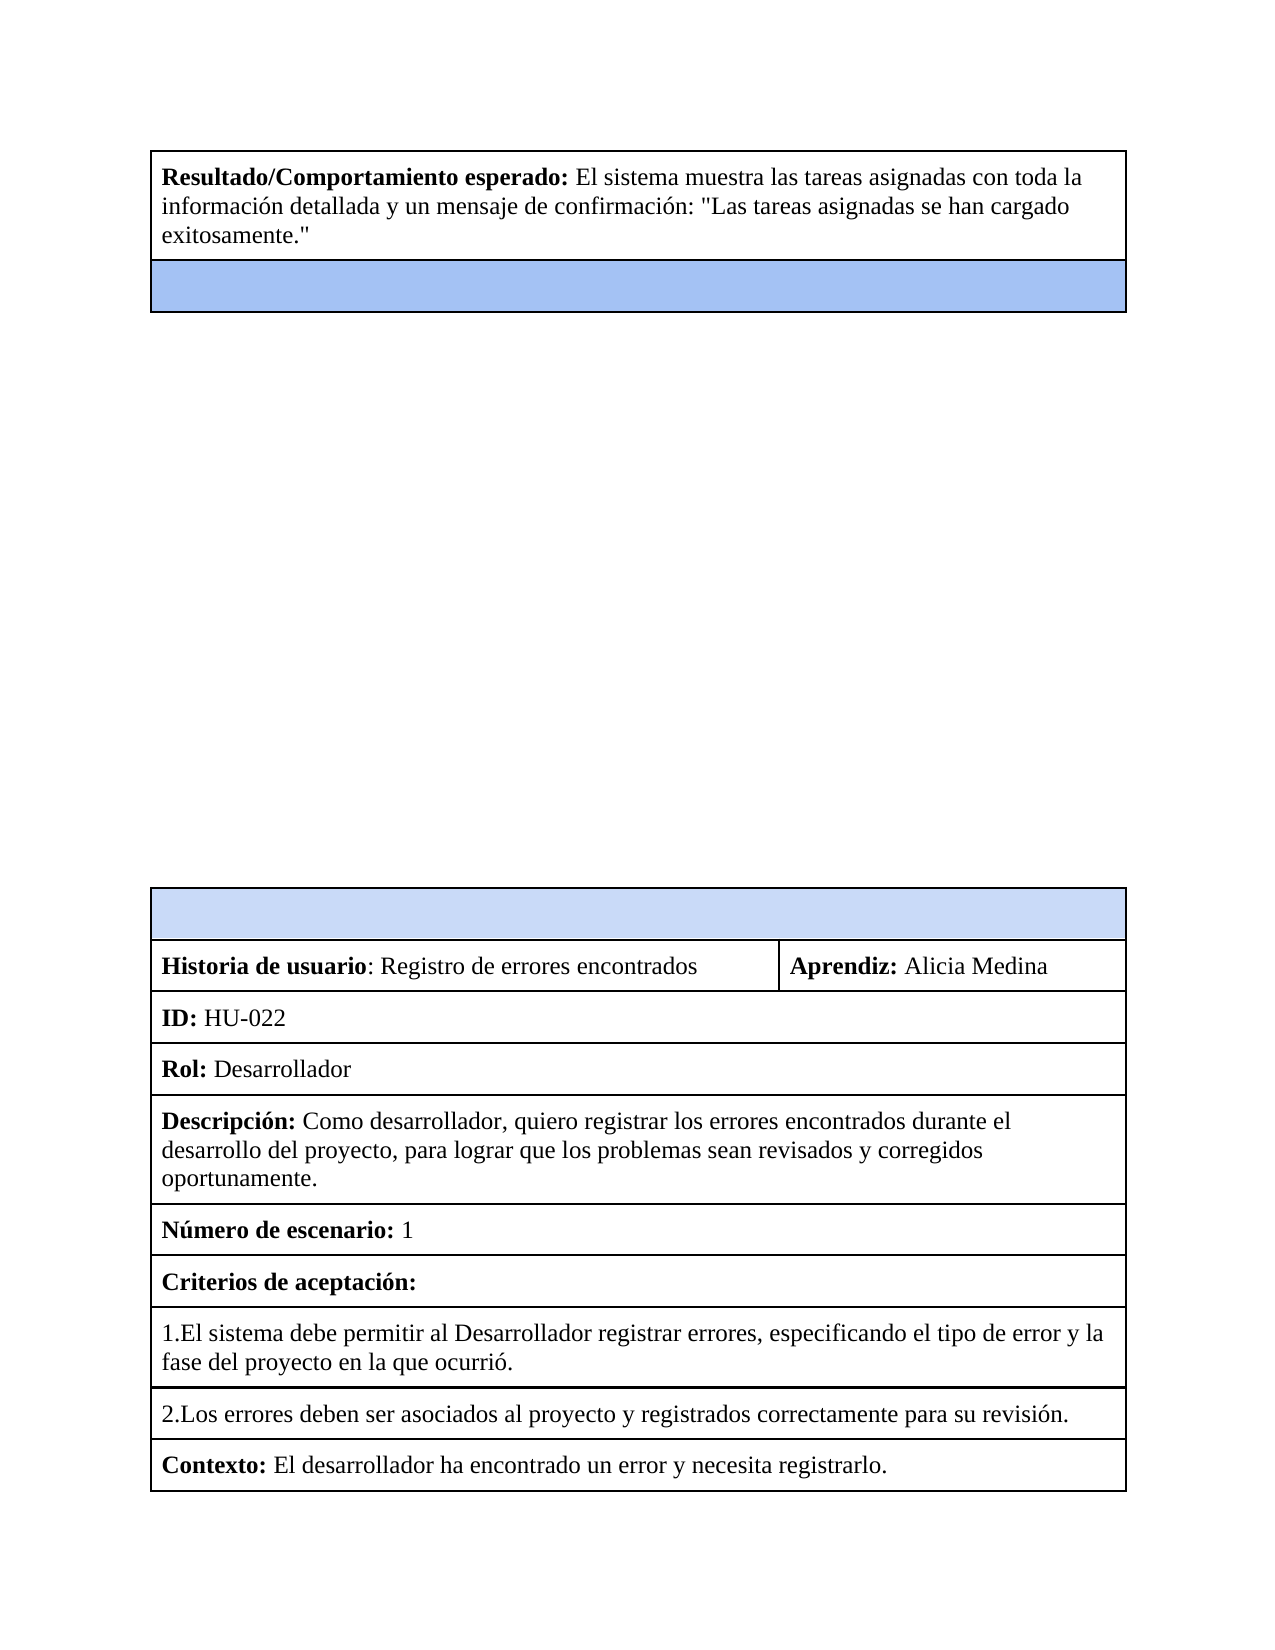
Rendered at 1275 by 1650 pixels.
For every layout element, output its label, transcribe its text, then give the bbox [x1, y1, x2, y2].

table_cell [152, 261, 1125, 311]
table_cell ID: HU-022 [152, 992, 1125, 1042]
table_cell Criterios de aceptación: [152, 1256, 1125, 1306]
table_cell Contexto: El desarrollador ha encontrado un error y necesita registrarlo. [152, 1440, 1125, 1490]
table_cell 2.Los errores deben ser asociados al proyecto y registrados correctamente para su revisión. [152, 1389, 1125, 1438]
table_cell 1.El sistema debe permitir al Desarrollador registrar errores, especificando el tipo de error y la fase del proyecto en la que ocurrió. [152, 1308, 1125, 1386]
table_cell Número de escenario: 1 [152, 1205, 1125, 1254]
table_cell Historia de usuario: Registro de errores encontrados [152, 941, 778, 990]
table_header [152, 889, 1125, 938]
table_cell Rol: Desarrollador [152, 1044, 1125, 1093]
table_cell Resultado/Comportamiento esperado: El sistema muestra las tareas asignadas con toda la información detallada y un mensaje de confirmación: "Las tareas asignadas se han cargado exitosamente." [152, 152, 1125, 259]
table_cell Aprendiz: Alicia Medina [780, 941, 1125, 990]
table_cell Descripción: Como desarrollador, quiero registrar los errores encontrados durante el desarrollo del proyecto, para lograr que los problemas sean revisados y corregidos oportunamente. [152, 1096, 1125, 1203]
